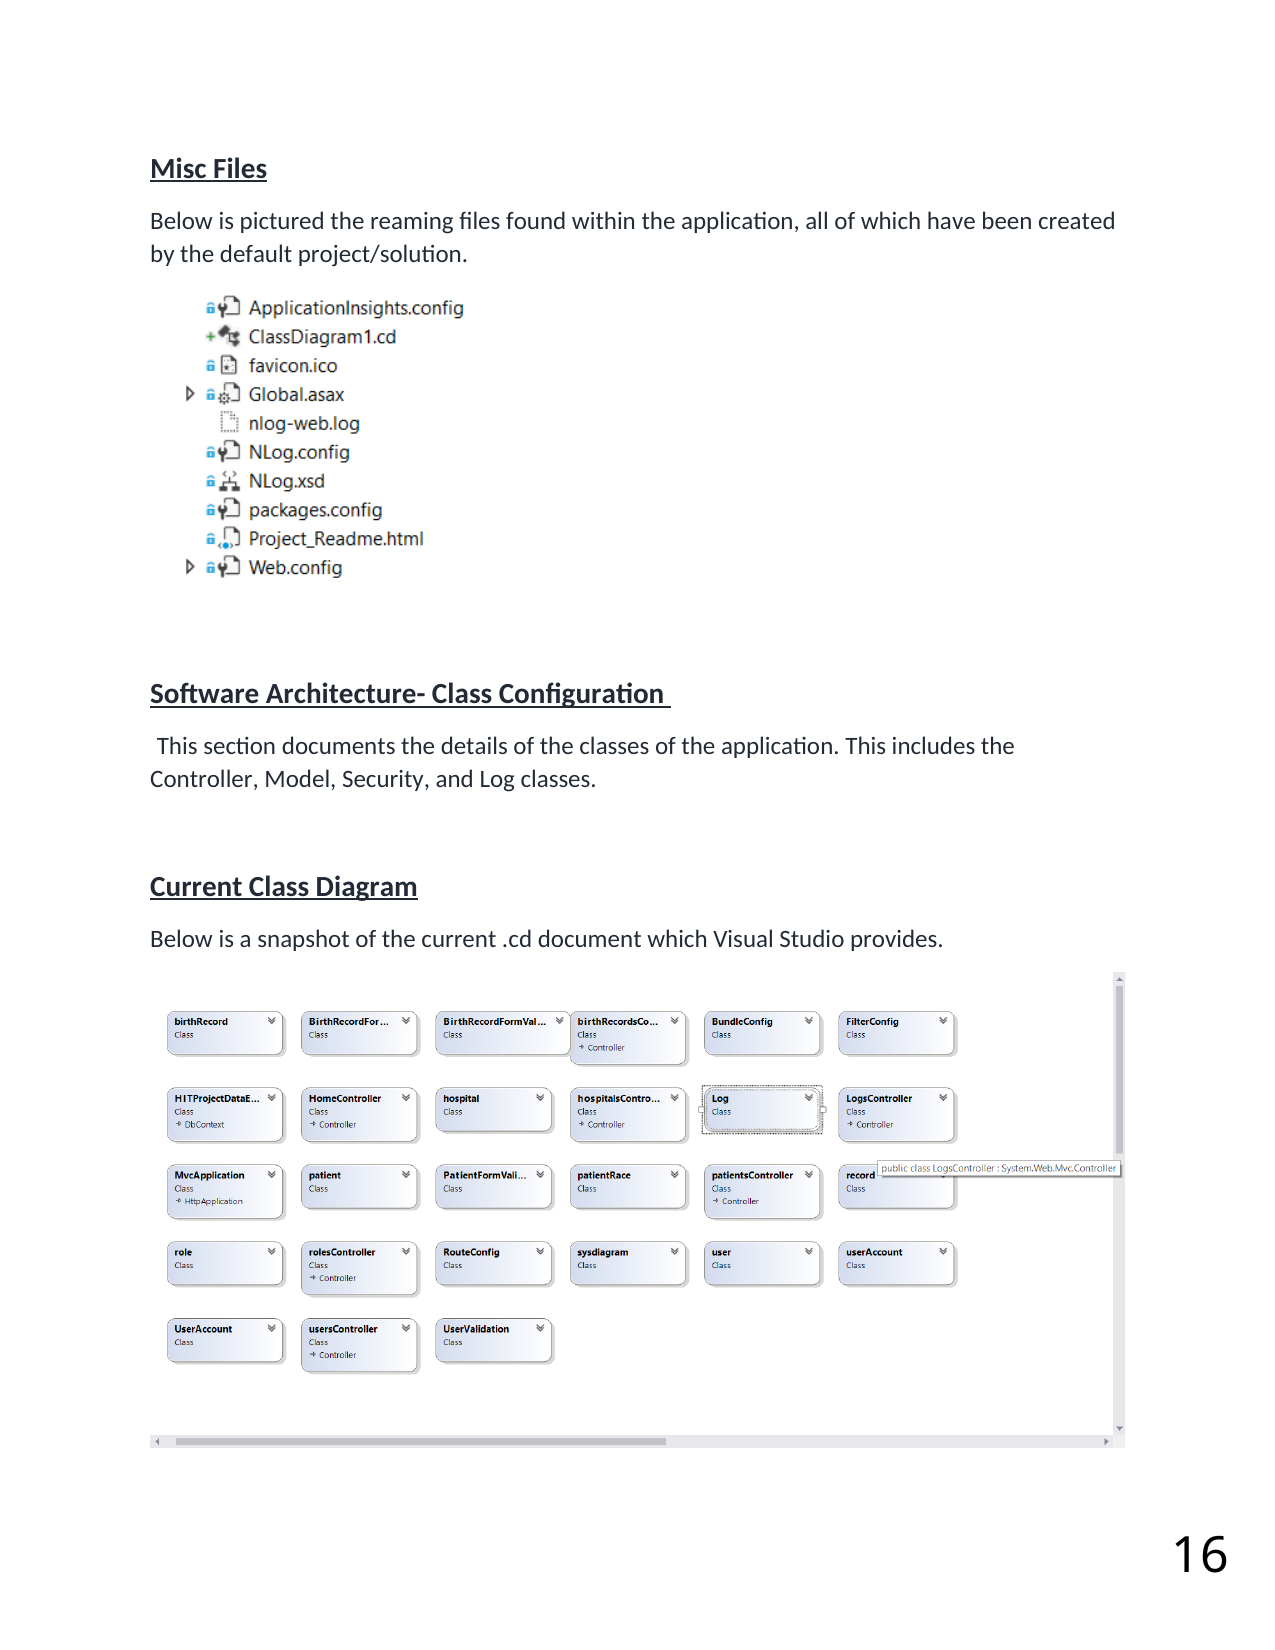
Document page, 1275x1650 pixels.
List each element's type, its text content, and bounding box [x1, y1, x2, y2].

text Below is pictured the reaming files found within the application, all of which have been created by the default project/solution. [150, 205, 1125, 268]
text Software Architecture- Class Configuration [150, 675, 1125, 711]
picture [150, 972, 1125, 1448]
picture [150, 287, 517, 657]
text Misc Files [150, 150, 1125, 186]
text Below is a snapshot of the current .cd document which Visual Studio provides. [150, 923, 1125, 954]
text This section documents the details of the classes of the application. This includes the Controller, Model, Security, and Log classes. [150, 731, 1125, 794]
text Current Class Diagram [150, 868, 1125, 904]
